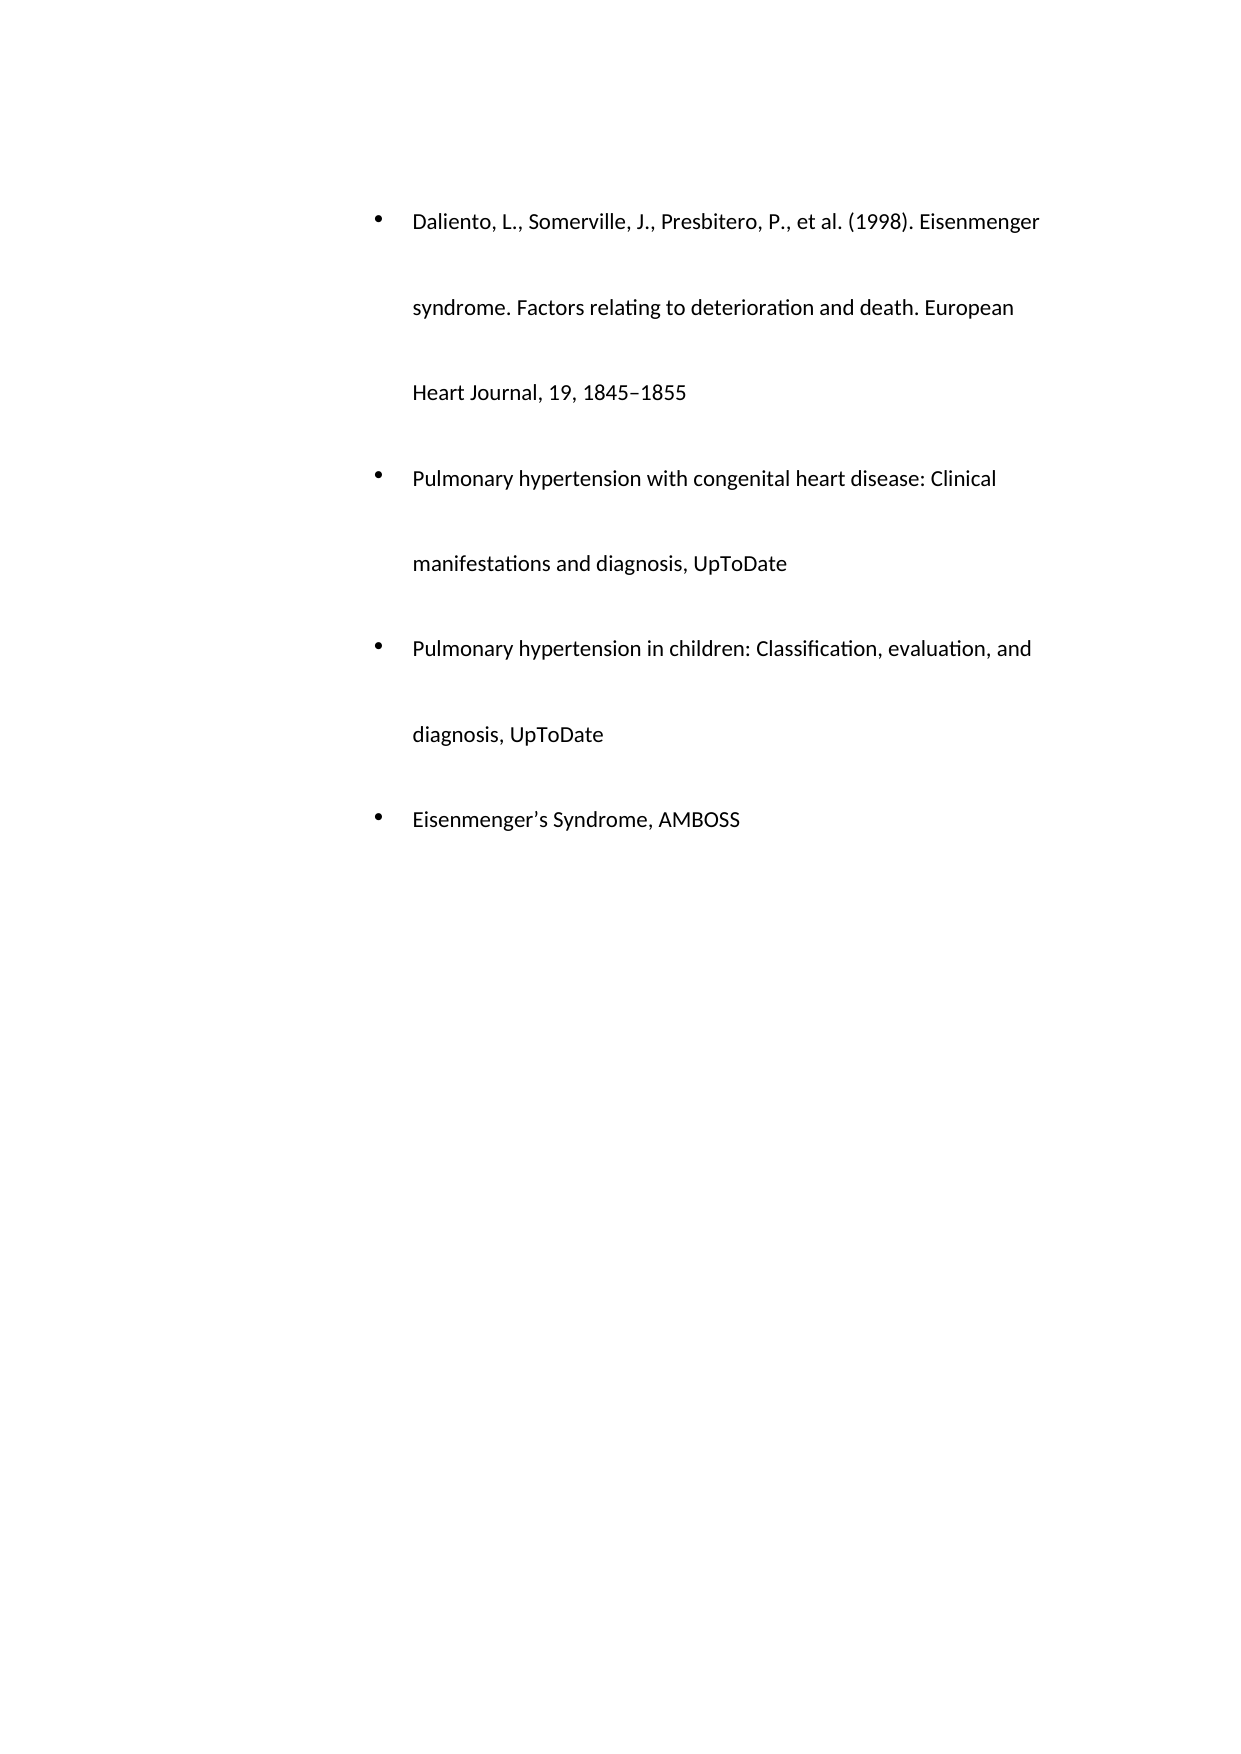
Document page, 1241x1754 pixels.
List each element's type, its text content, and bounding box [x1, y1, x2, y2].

list Pulmonary hypertension with congenital heart disease: Clinical manifestations and diagnosis, UpToDate [375, 406, 1053, 577]
list Pulmonary hypertension in children: Classification, evaluation, and diagnosis, UpToDate [375, 577, 1053, 748]
list Daliento, L., Somerville, J., Presbitero, P., et al. (1998). Eisenmenger syndrome. Factors relating to deterioration and death. European Heart Journal, 19, 1845–1855 [375, 150, 1053, 406]
list Eisenmenger’s Syndrome, AMBOSS [375, 748, 1053, 833]
